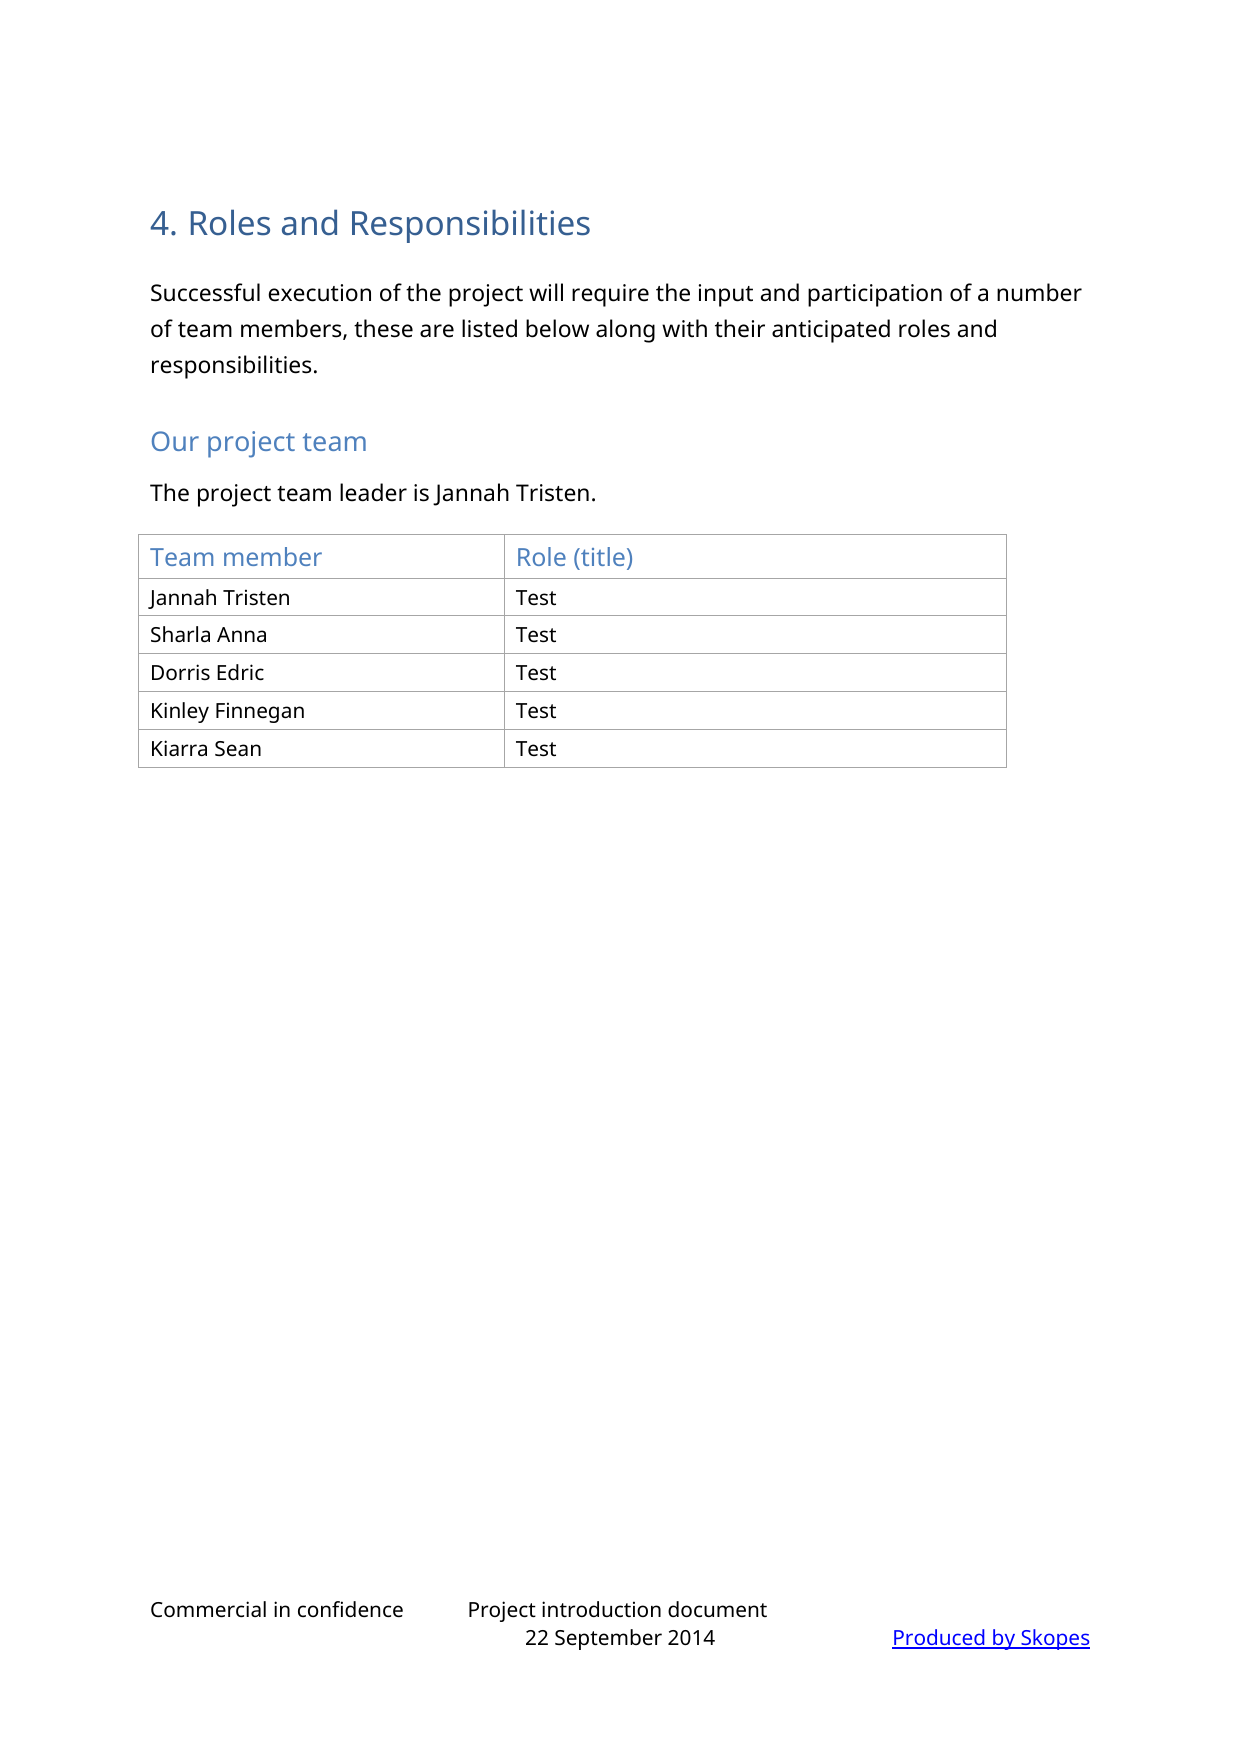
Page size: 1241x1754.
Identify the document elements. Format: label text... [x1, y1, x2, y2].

subtitle Our project team [150, 422, 1090, 459]
table_cell Kinley Finnegan [139, 692, 504, 729]
text The project team leader is Jannah Tristen. [150, 477, 1090, 509]
table_cell Test [505, 654, 1006, 691]
table_cell Test [505, 579, 1006, 615]
table_cell Dorris Edric [139, 654, 504, 691]
table_cell Kiarra Sean [139, 730, 504, 767]
table_cell Sharla Anna [139, 616, 504, 653]
table_cell Test [505, 616, 1006, 653]
table_cell Test [505, 692, 1006, 729]
table_header Team member [139, 535, 504, 578]
table_cell Test [505, 730, 1006, 767]
subtitle Roles and Responsibilities [150, 200, 1090, 245]
table_cell Jannah Tristen [139, 579, 504, 615]
table_header Role (title) [505, 535, 1006, 578]
text Successful execution of the project will require the input and participation of a number of team members, these are listed below along with their anticipated roles and responsibilities. [150, 277, 1090, 380]
